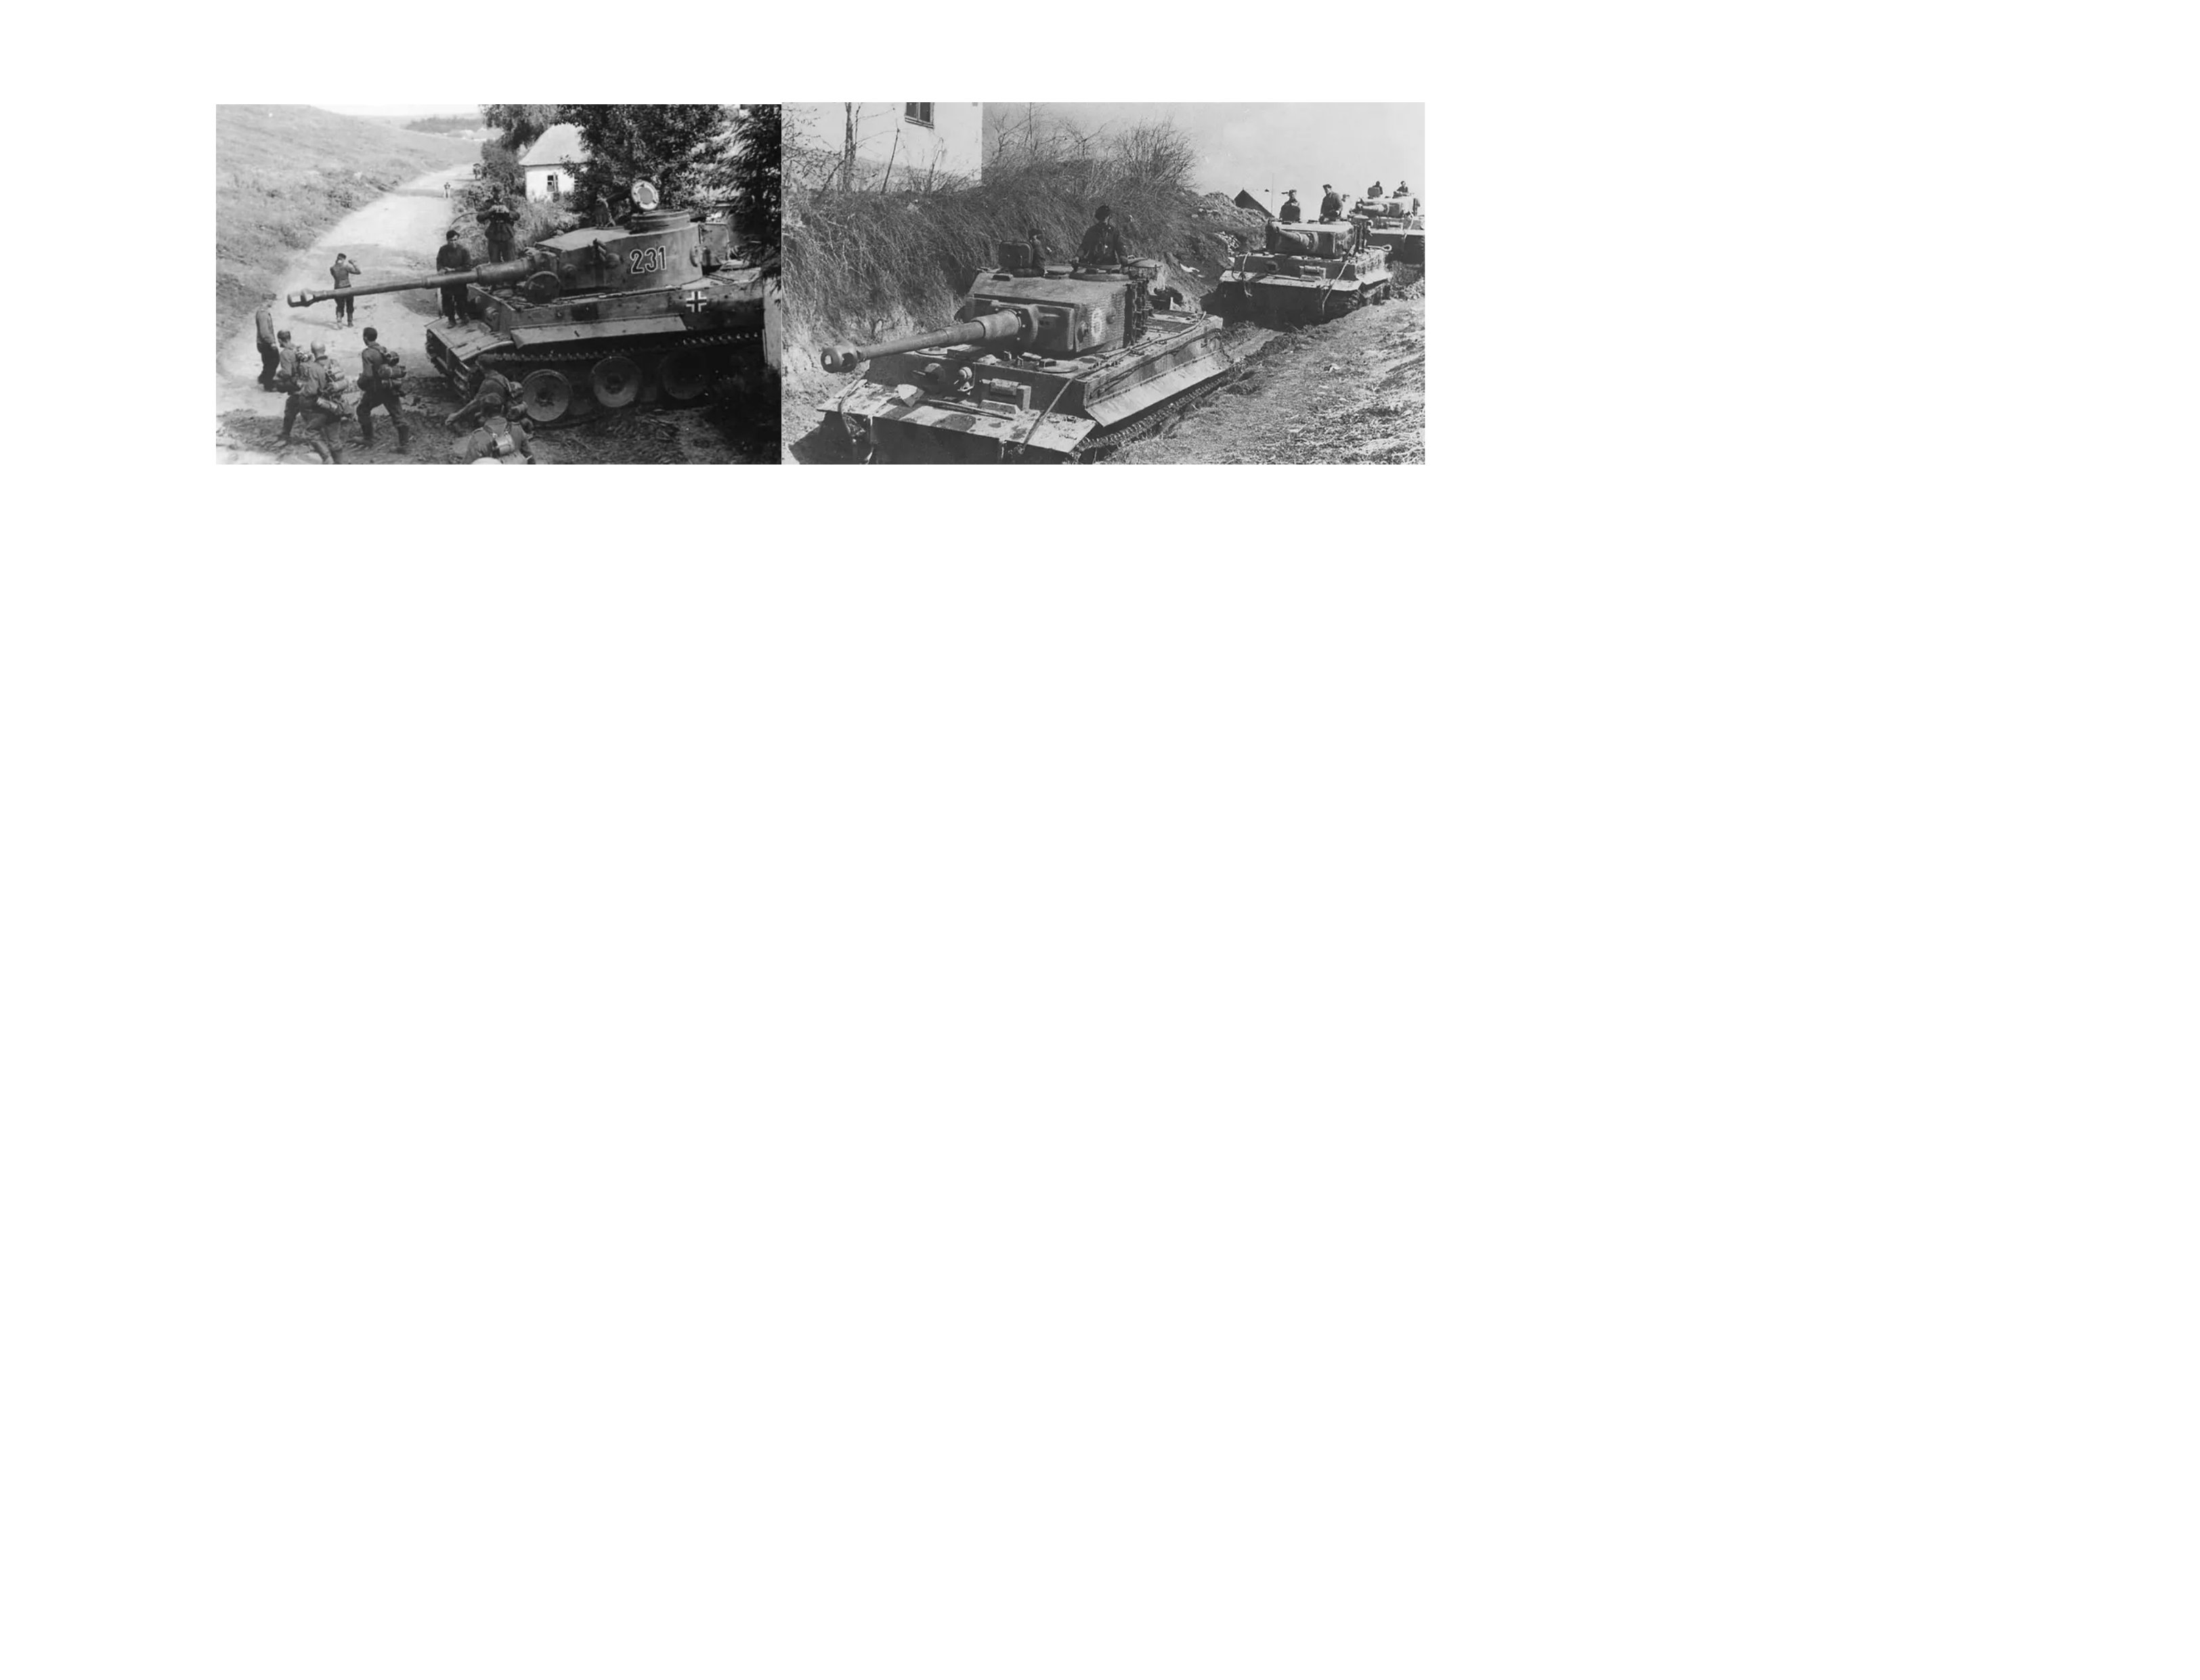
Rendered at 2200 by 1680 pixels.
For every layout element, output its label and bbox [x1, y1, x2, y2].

picture [216, 102, 1425, 465]
